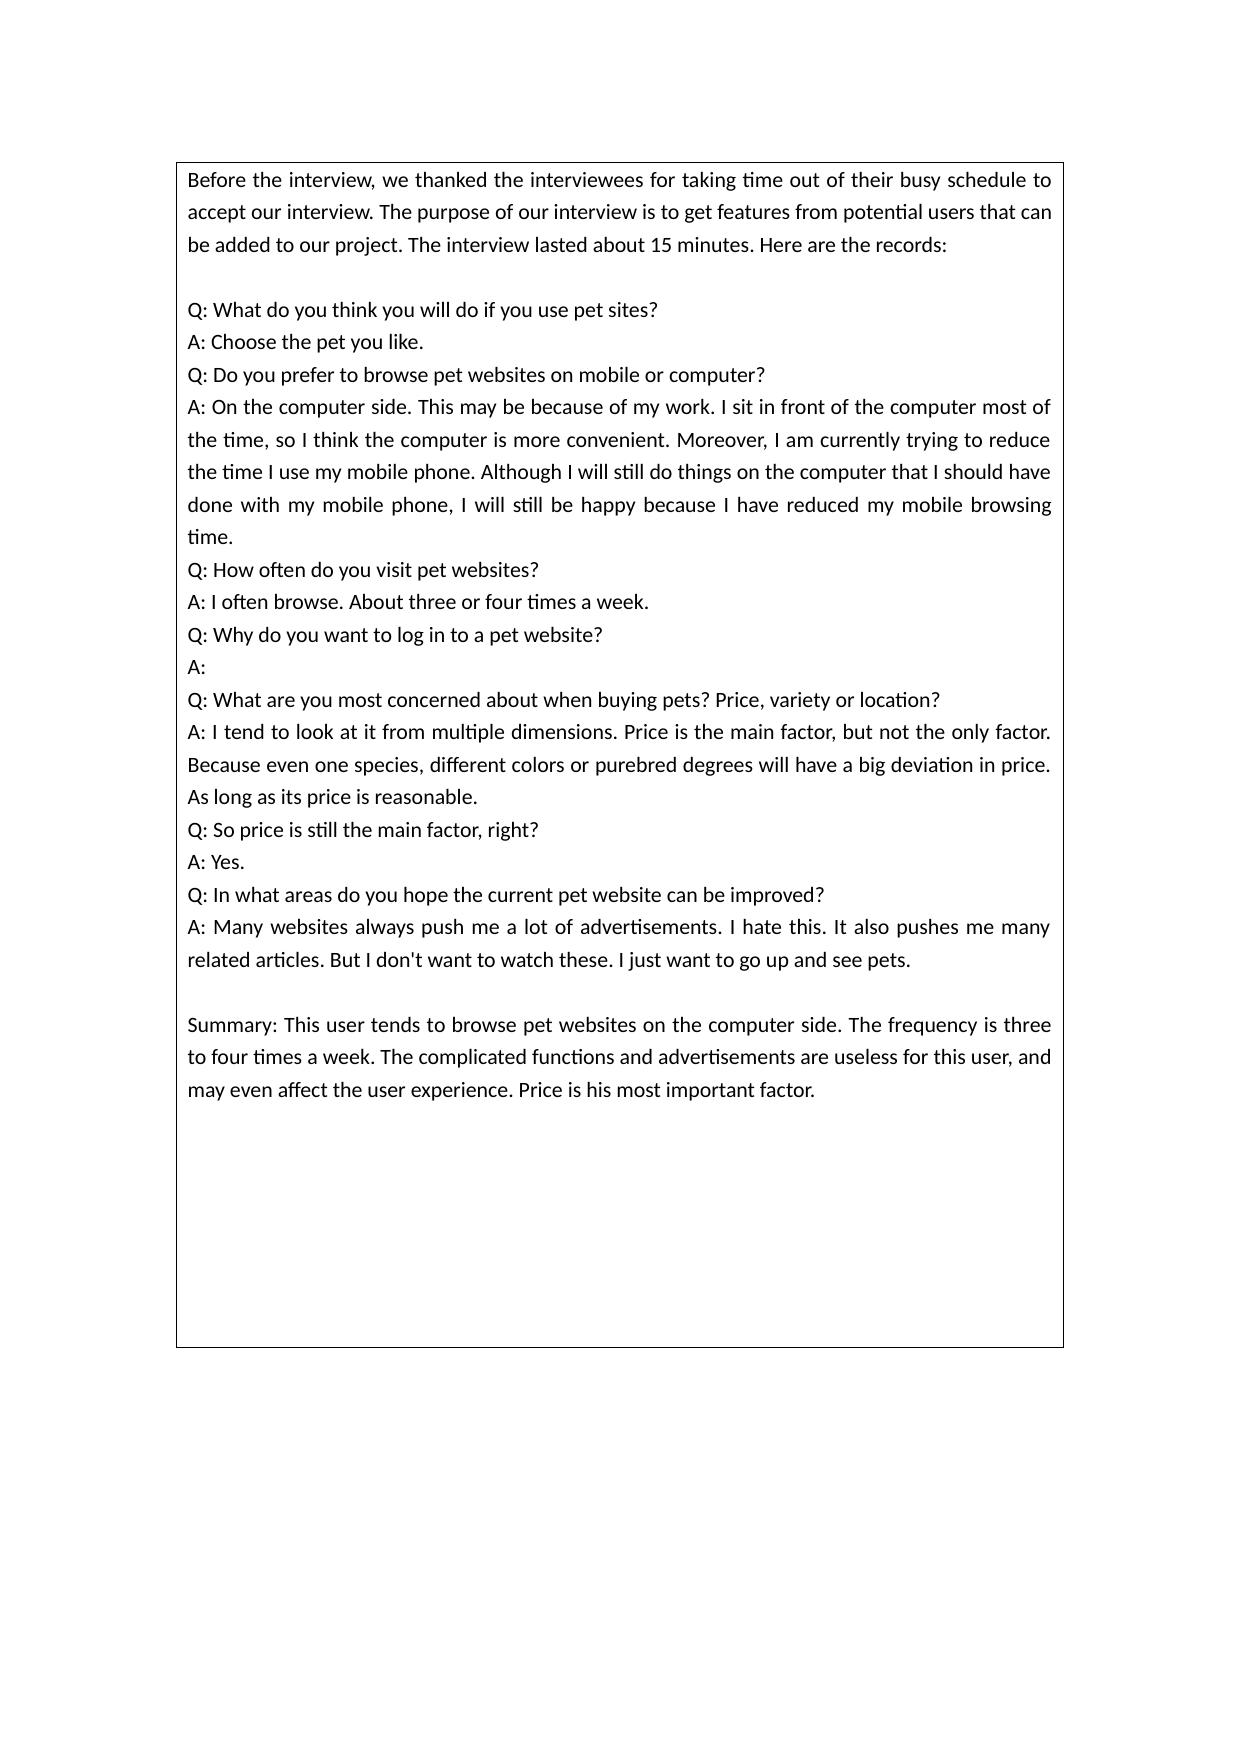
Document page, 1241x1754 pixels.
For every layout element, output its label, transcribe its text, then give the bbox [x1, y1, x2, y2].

table_cell Before the interview, we thanked the interviewees for taking time out of their busy schedule to accept our interview. The purpose of our interview is to get features from potential users that can be added to our project. The interview lasted about 15 minutes. Here are the records: Q: What do you think you will do if you use pet sites? A: Choose the pet you like. Q: Do you prefer to browse pet websites on mobile or computer? A: On the computer side. This may be because of my work. I sit in front of the computer most of the time, so I think the computer is more convenient. Moreover, I am currently trying to reduce the time I use my mobile phone. Although I will still do things on the computer that I should have done with my mobile phone, I will still be happy because I have reduced my mobile browsing time. Q: How often do you visit pet websites? A: I often browse. About three or four times a week. Q: Why do you want to log in to a pet website? A: Q: What are you most concerned about when buying pets? Price, variety or location? A: I tend to look at it from multiple dimensions. Price is the main factor, but not the only factor. Because even one species, different colors or purebred degrees will have a big deviation in price. As long as its price is reasonable. Q: So price is still the main factor, right? A: Yes. Q: In what areas do you hope the current pet website can be improved? A: Many websites always push me a lot of advertisements. I hate this. It also pushes me many related articles. But I don't want to watch these. I just want to go up and see pets. Summary: This user tends to browse pet websites on the computer side. The frequency is three to four times a week. The complicated functions and advertisements are useless for this user, and may even affect the user experience. Price is his most important factor. [177, 163, 1063, 1347]
